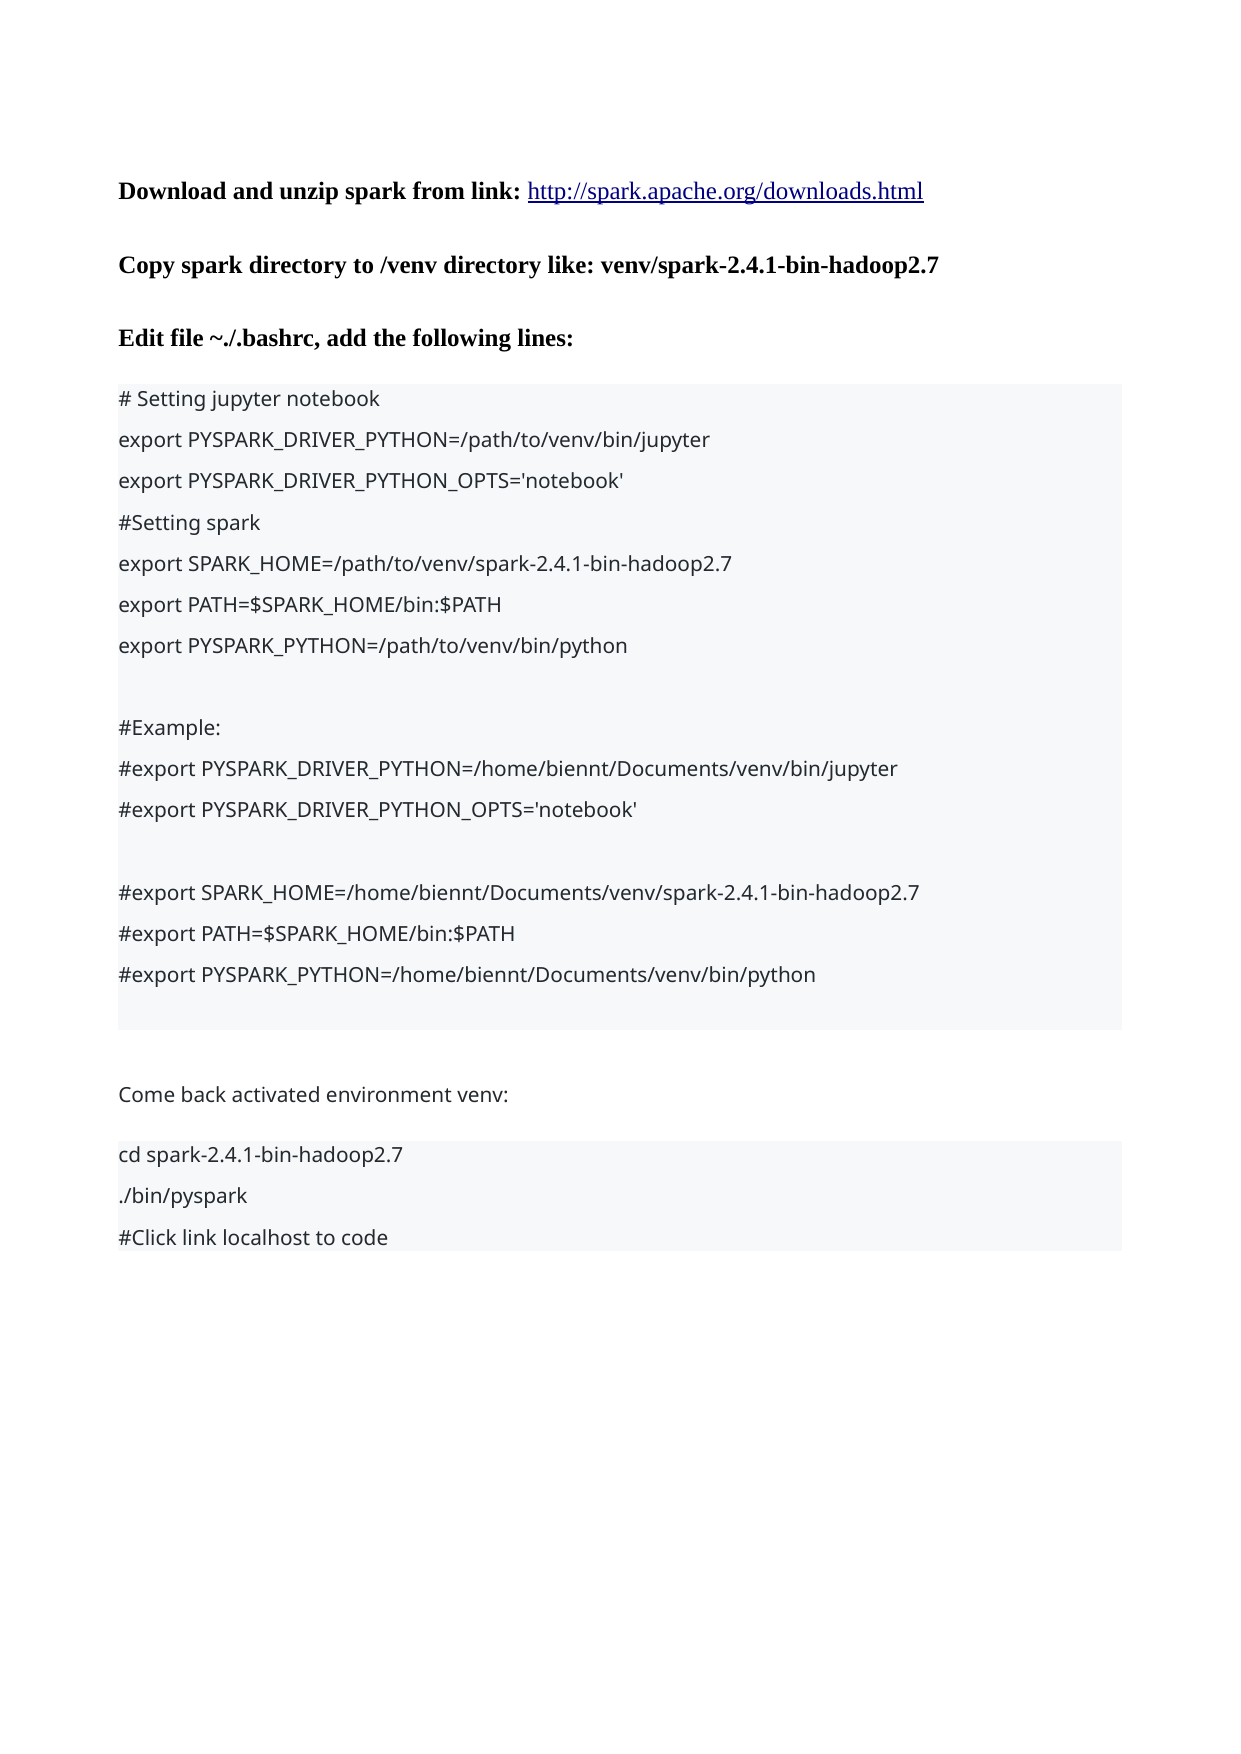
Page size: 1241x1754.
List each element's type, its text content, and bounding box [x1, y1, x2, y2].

text export PYSPARK_PYTHON=/path/to/venv/bin/python [118, 631, 1122, 659]
text Edit file ~./.bashrc, add the following lines: [118, 323, 1122, 352]
text #Setting spark [118, 508, 1122, 536]
text #export SPARK_HOME=/home/biennt/Documents/venv/spark-2.4.1-bin-hadoop2.7 [118, 878, 1122, 906]
text #Click link localhost to code [118, 1223, 1122, 1251]
text #export PYSPARK_PYTHON=/home/biennt/Documents/venv/bin/python [118, 960, 1122, 989]
text Download and unzip spark from link: http://spark.apache.org/downloads.html [118, 176, 1122, 205]
text #Example: [118, 713, 1122, 742]
text #export PYSPARK_DRIVER_PYTHON=/home/biennt/Documents/venv/bin/jupyter [118, 754, 1122, 783]
text cd spark-2.4.1-bin-hadoop2.7 [118, 1141, 1122, 1169]
text export PYSPARK_DRIVER_PYTHON_OPTS='notebook' [118, 466, 1122, 495]
text ./bin/pyspark [118, 1182, 1122, 1210]
text export SPARK_HOME=/path/to/venv/spark-2.4.1-bin-hadoop2.7 [118, 549, 1122, 577]
text export PATH=$SPARK_HOME/bin:$PATH [118, 590, 1122, 618]
text export PYSPARK_DRIVER_PYTHON=/path/to/venv/bin/jupyter [118, 425, 1122, 454]
text #export PYSPARK_DRIVER_PYTHON_OPTS='notebook' [118, 796, 1122, 824]
text #export PATH=$SPARK_HOME/bin:$PATH [118, 919, 1122, 947]
text Copy spark directory to /venv directory like: venv/spark-2.4.1-bin-hadoop2.7 [118, 250, 1122, 278]
text # Setting jupyter notebook [118, 384, 1122, 413]
text Come back activated environment venv: [118, 1080, 1122, 1108]
